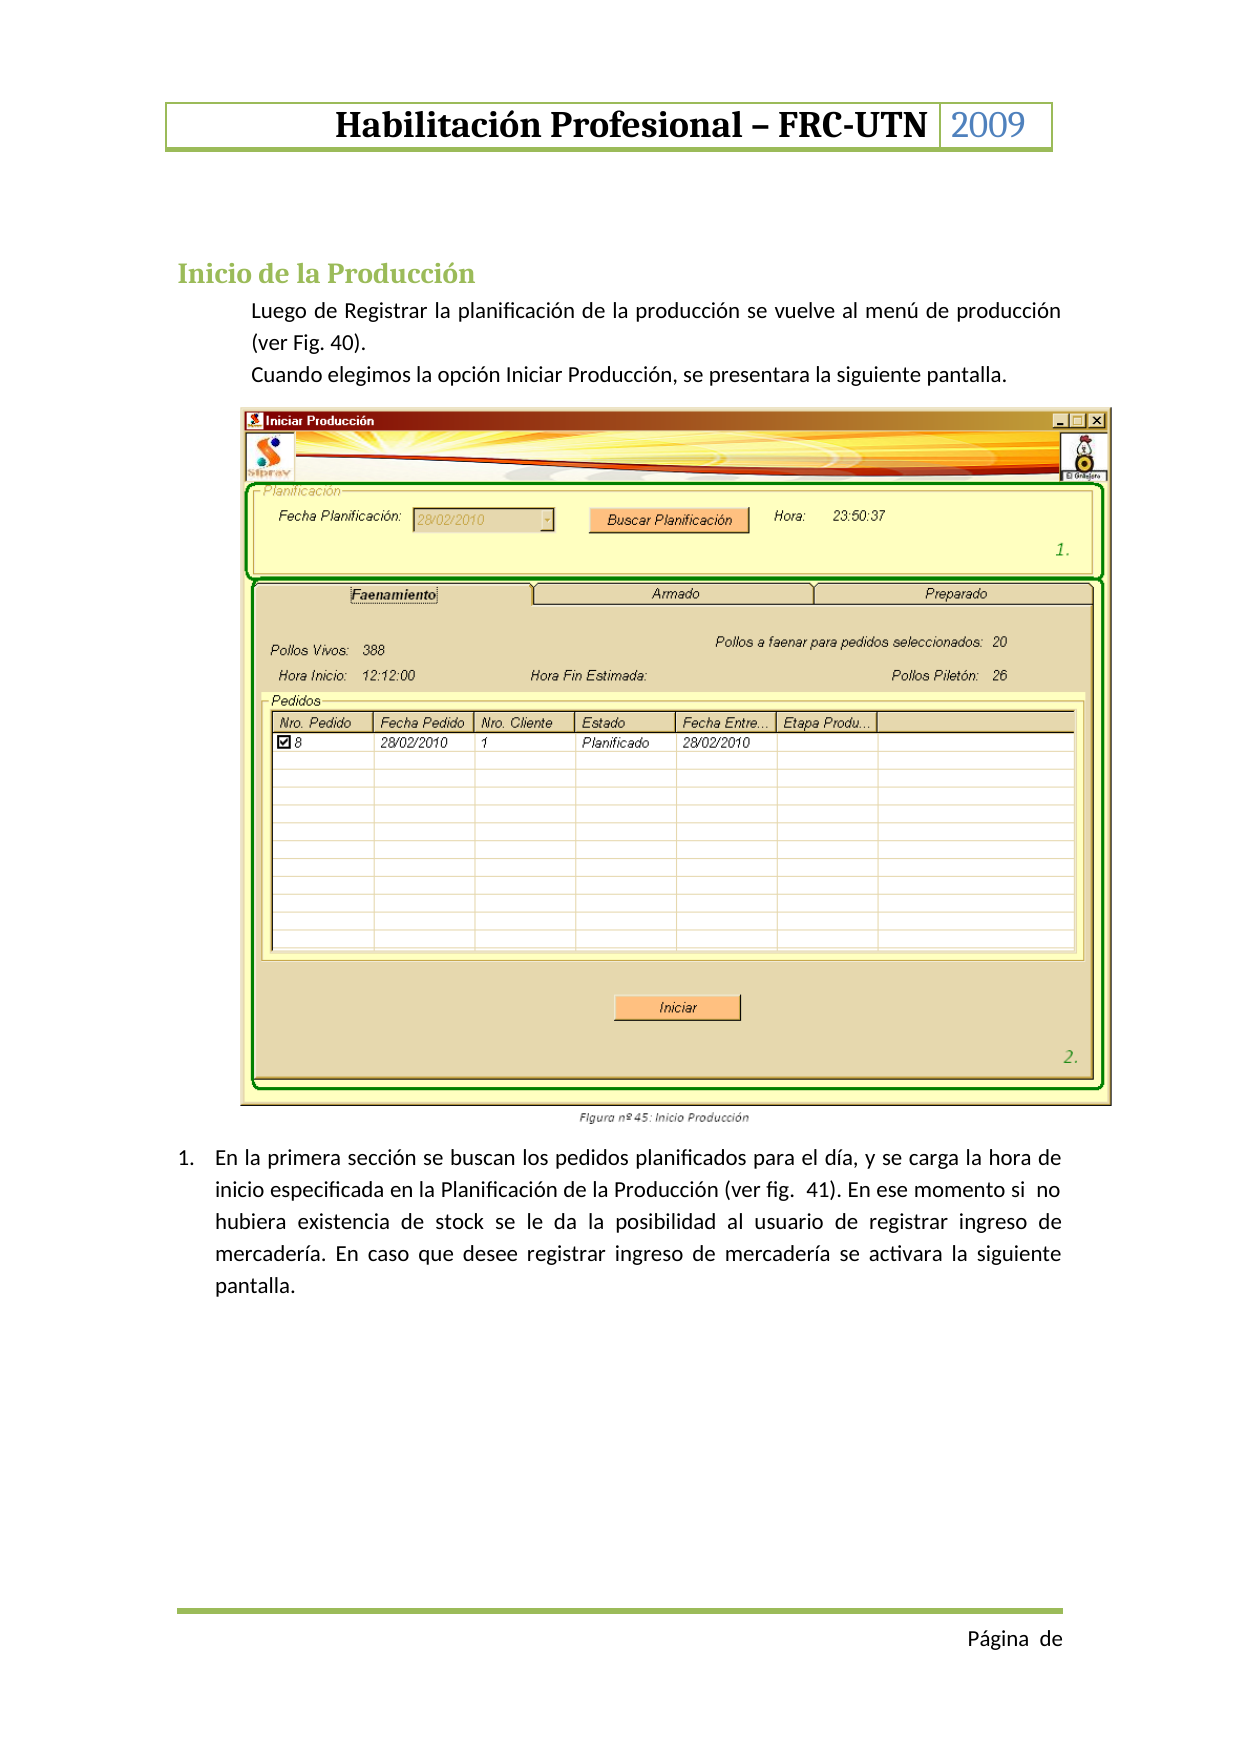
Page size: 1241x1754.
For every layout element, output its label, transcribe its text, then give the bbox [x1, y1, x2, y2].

list En la primera sección se buscan los pedidos planificados para el día, y se carga la hora de inicio especificada en de (ver fig. 41). En ese momento si no hubiera existencia de stock se le da la posibilidad al usuario de registrar ingreso de mercadería. En caso que desee registrar ingreso de mercadería se activara la siguiente pantalla. [177, 1143, 1063, 1299]
list Cuando elegimos la opción Iniciar Producción, se presentara la siguiente pantalla. [251, 361, 1063, 389]
subtitle Inicio de la Producción [177, 258, 1063, 291]
list Luego de Registrar la planificación de la producción se vuelve al menú de producción (ver Fig. 40). [251, 296, 1063, 356]
picture [232, 401, 1119, 1127]
